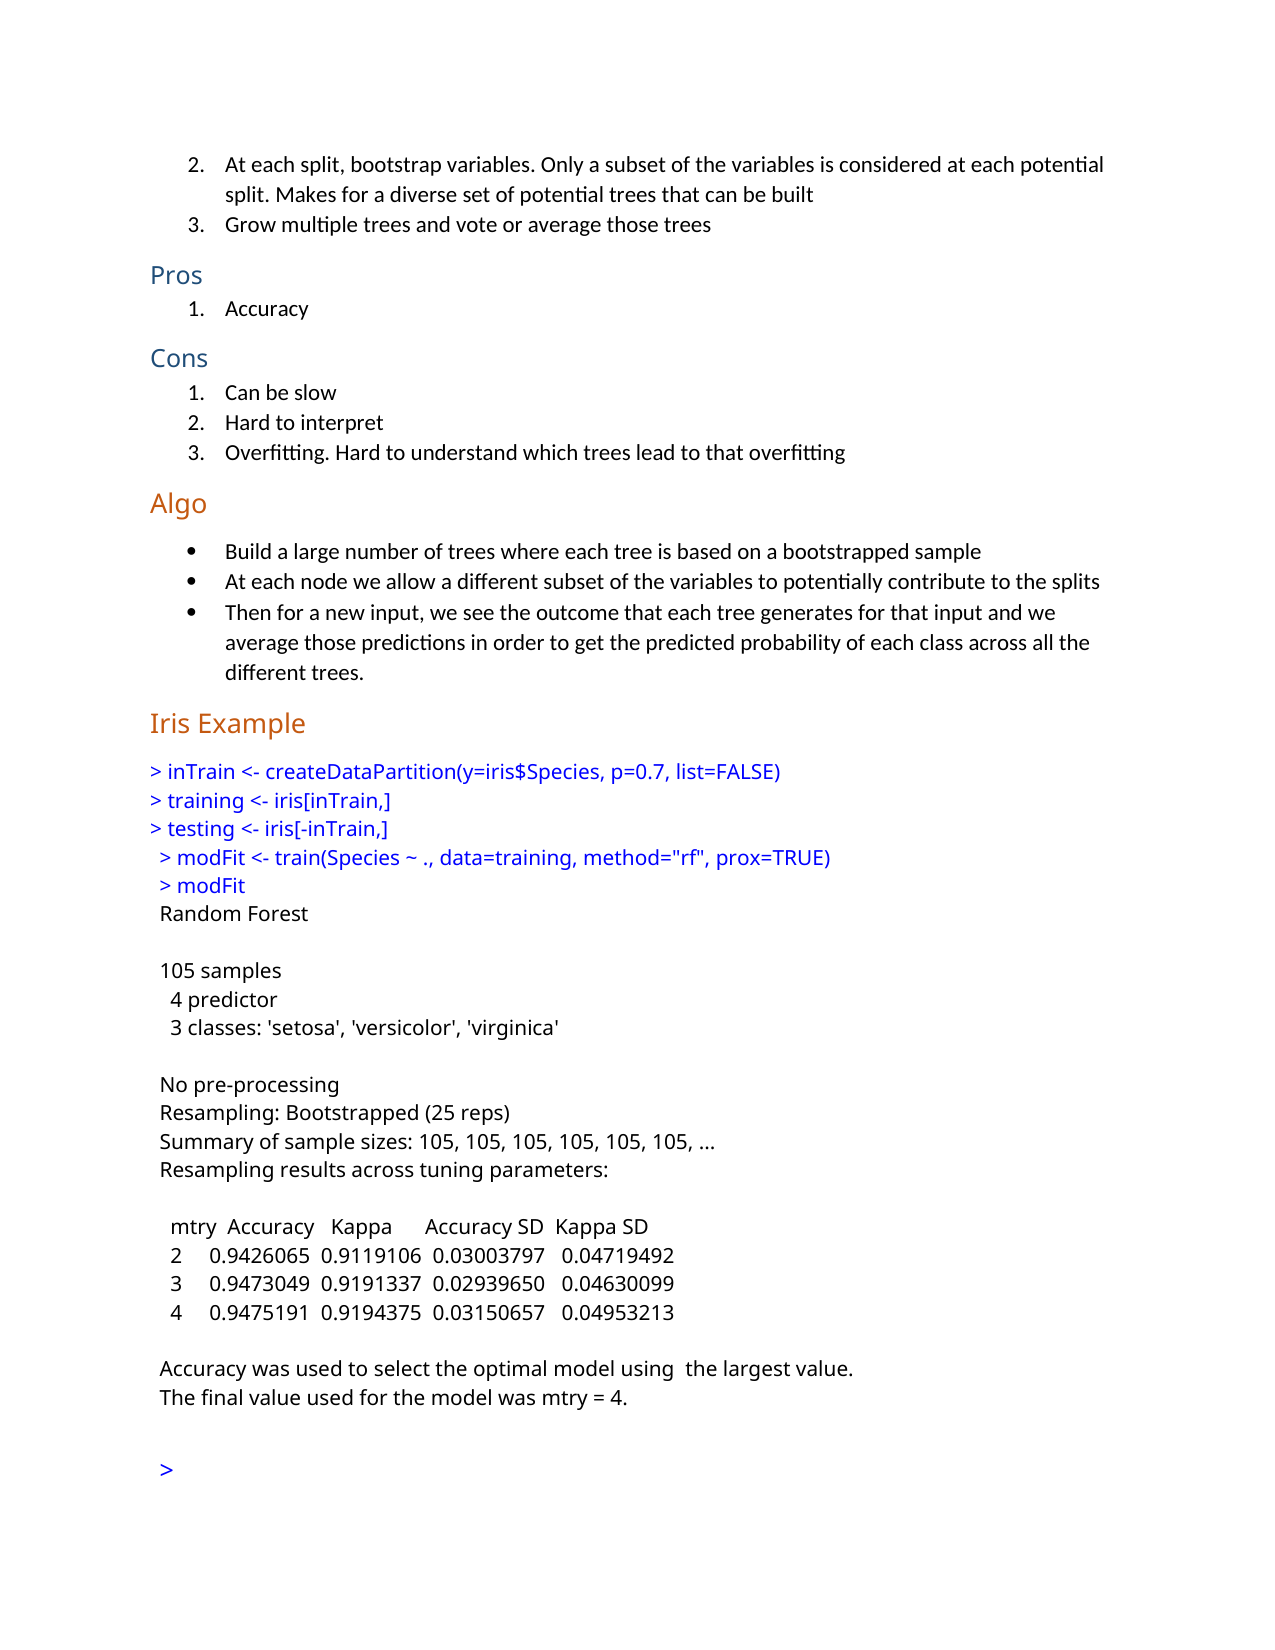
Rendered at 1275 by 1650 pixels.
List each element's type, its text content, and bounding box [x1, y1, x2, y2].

list Grow multiple trees and vote or average those trees [187, 210, 1125, 238]
subtitle Pros [150, 257, 1125, 291]
list Accuracy [187, 294, 1125, 322]
list Hard to interpret [187, 408, 1125, 436]
text > inTrain <- createDataPartition(y=iris$Species, p=0.7, list=FALSE) [150, 757, 1125, 786]
list Build a large number of trees where each tree is based on a bootstrapped sample [187, 537, 1125, 565]
text > testing <- iris[-inTrain,] [150, 814, 1125, 843]
table_header > modFit <- train(Species ~ ., data=training, method="rf", prox=TRUE) > modFit Random Forest 105 samples 4 predictor 3 classes: 'setosa', 'versicolor', 'virginica' No pre-processing Resampling: Bootstrapped (25 reps) Summary of sample sizes: 105, 105, 105, 105, 105, 105, ... Resampling results across tuning parameters: mtry Accuracy Kappa Accuracy SD Kappa SD 2 0.9426065 0.9119106 0.03003797 0.04719492 3 0.9473049 0.9191337 0.02939650 0.04630099 4 0.9475191 0.9194375 0.03150657 0.04953213 Accuracy was used to select the optimal model using the largest value. The final value used for the model was mtry = 4. [150, 843, 1275, 1453]
subtitle Cons [150, 341, 1125, 375]
text > training <- iris[inTrain,] [150, 786, 1125, 814]
list At each split, bootstrap variables. Only a subset of the variables is considered at each potential split. Makes for a diverse set of potential trees that can be built [187, 150, 1125, 208]
list Then for a new input, we see the outcome that each tree generates for that input and we average those predictions in order to get the predicted probability of each class across all the different trees. [187, 598, 1125, 686]
subtitle Iris Example [150, 705, 1125, 742]
table_cell [150, 1453, 1275, 1499]
list Can be slow [187, 378, 1125, 406]
list At each node we allow a different subset of the variables to potentially contribute to the splits [187, 567, 1125, 596]
subtitle Algo [150, 485, 1125, 522]
list Overfitting. Hard to understand which trees lead to that overfitting [187, 438, 1125, 466]
